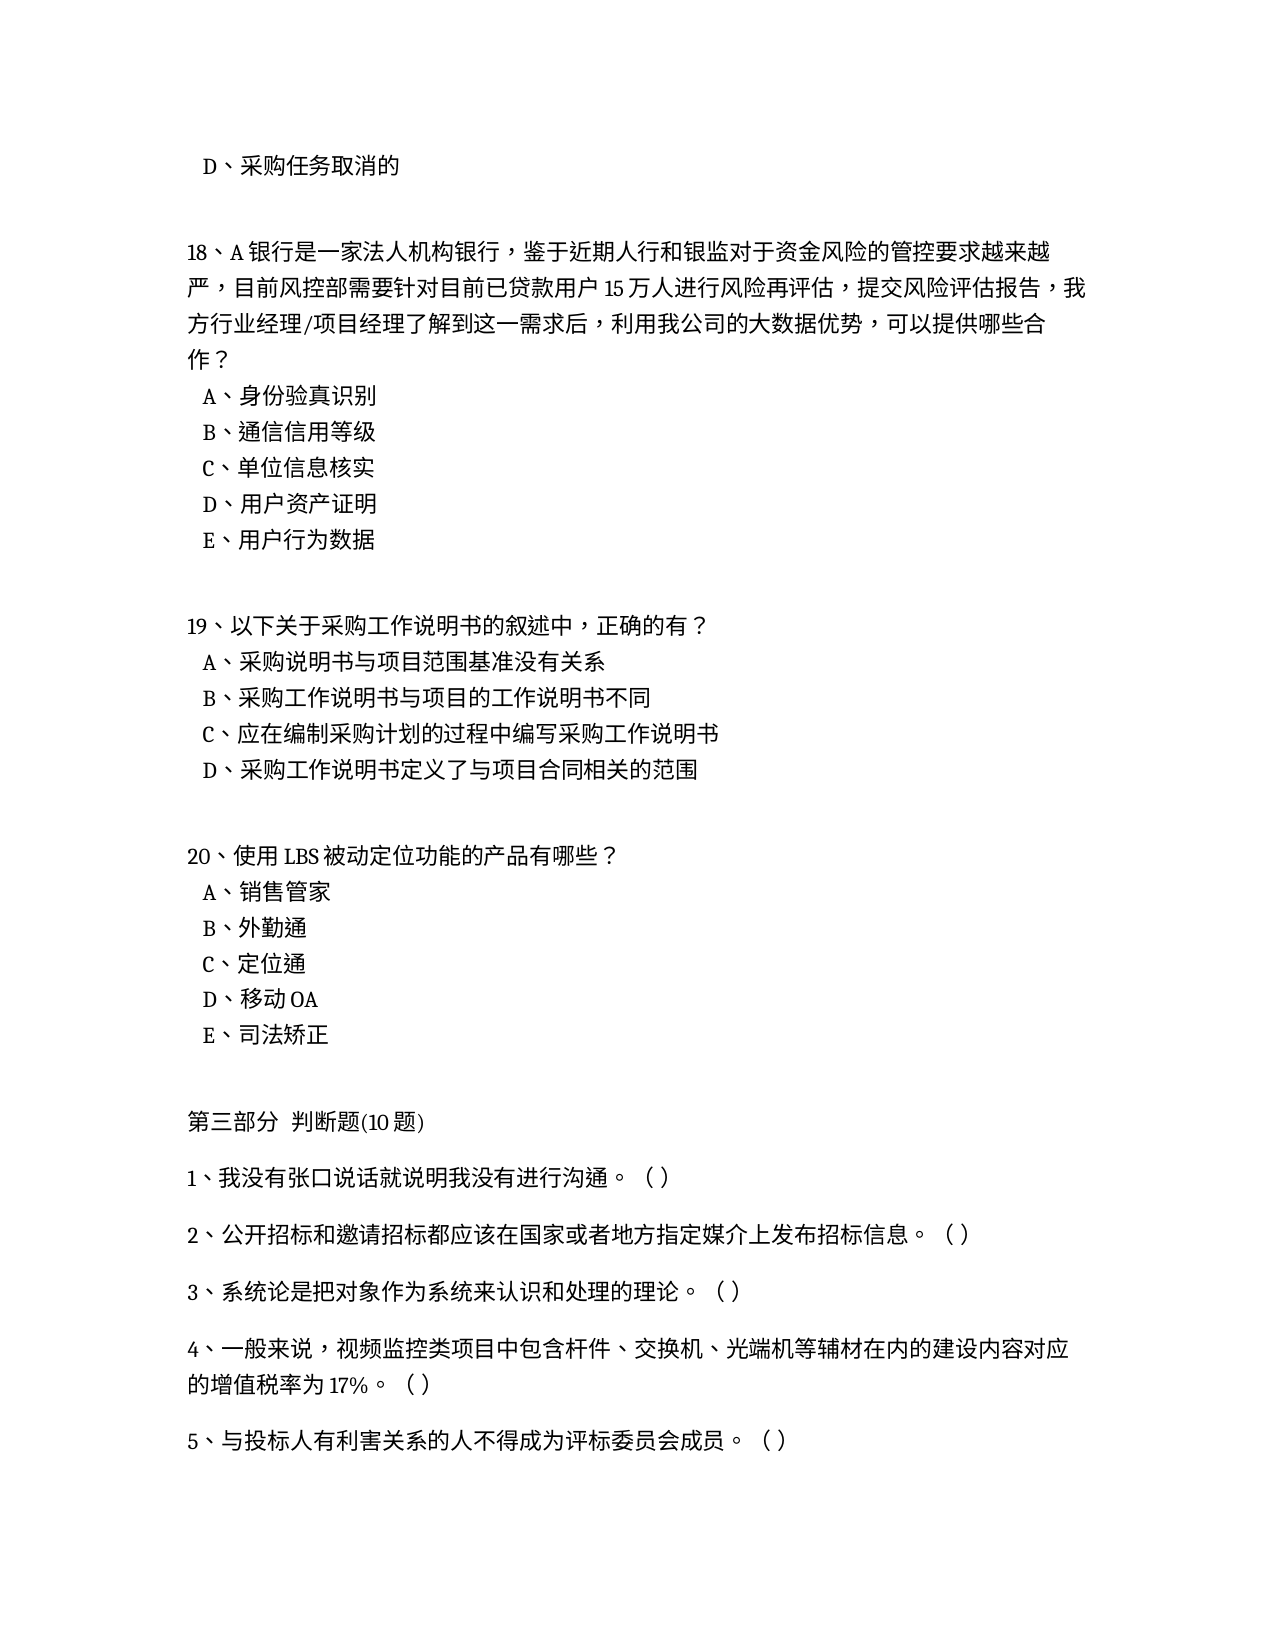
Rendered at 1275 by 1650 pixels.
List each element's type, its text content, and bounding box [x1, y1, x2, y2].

text 3、系统论是把对象作为系统来认识和处理的理论。（ ） [187, 1276, 1087, 1307]
text 1、我没有张口说话就说明我没有进行沟通。（ ） [187, 1162, 1087, 1193]
text 20、使用LBS被动定位功能的产品有哪些？ A、销售管家 B、外勤通 C、定位通 D、移动OA E、司法矫正 [187, 840, 1087, 1081]
text 18、A银行是一家法人机构银行，鉴于近期人行和银监对于资金风险的管控要求越来越严，目前风控部需要针对目前已贷款用户15万人进行风险再评估，提交风险评估报告，我方行业经理/项目经理了解到这一需求后，利用我公司的大数据优势，可以提供哪些合作？ A、身份验真识别 B、通信信用等级 C、单位信息核实 D、用户资产证明 E、用户行为数据 [187, 236, 1087, 585]
text 5、与投标人有利害关系的人不得成为评标委员会成员。（ ） [187, 1425, 1087, 1457]
text 第三部分 判断题(10题) [187, 1106, 1087, 1137]
text 19、以下关于采购工作说明书的叙述中，正确的有？ A、采购说明书与项目范围基准没有关系 B、采购工作说明书与项目的工作说明书不同 C、应在编制采购计划的过程中编写采购工作说明书 D、采购工作说明书定义了与项目合同相关的范围 [187, 610, 1087, 815]
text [187, 150, 1087, 211]
text 4、一般来说，视频监控类项目中包含杆件、交换机、光端机等辅材在内的建设内容对应的增值税率为17%。（ ） [187, 1333, 1087, 1400]
text 2、公开招标和邀请招标都应该在国家或者地方指定媒介上发布招标信息。（ ） [187, 1219, 1087, 1250]
